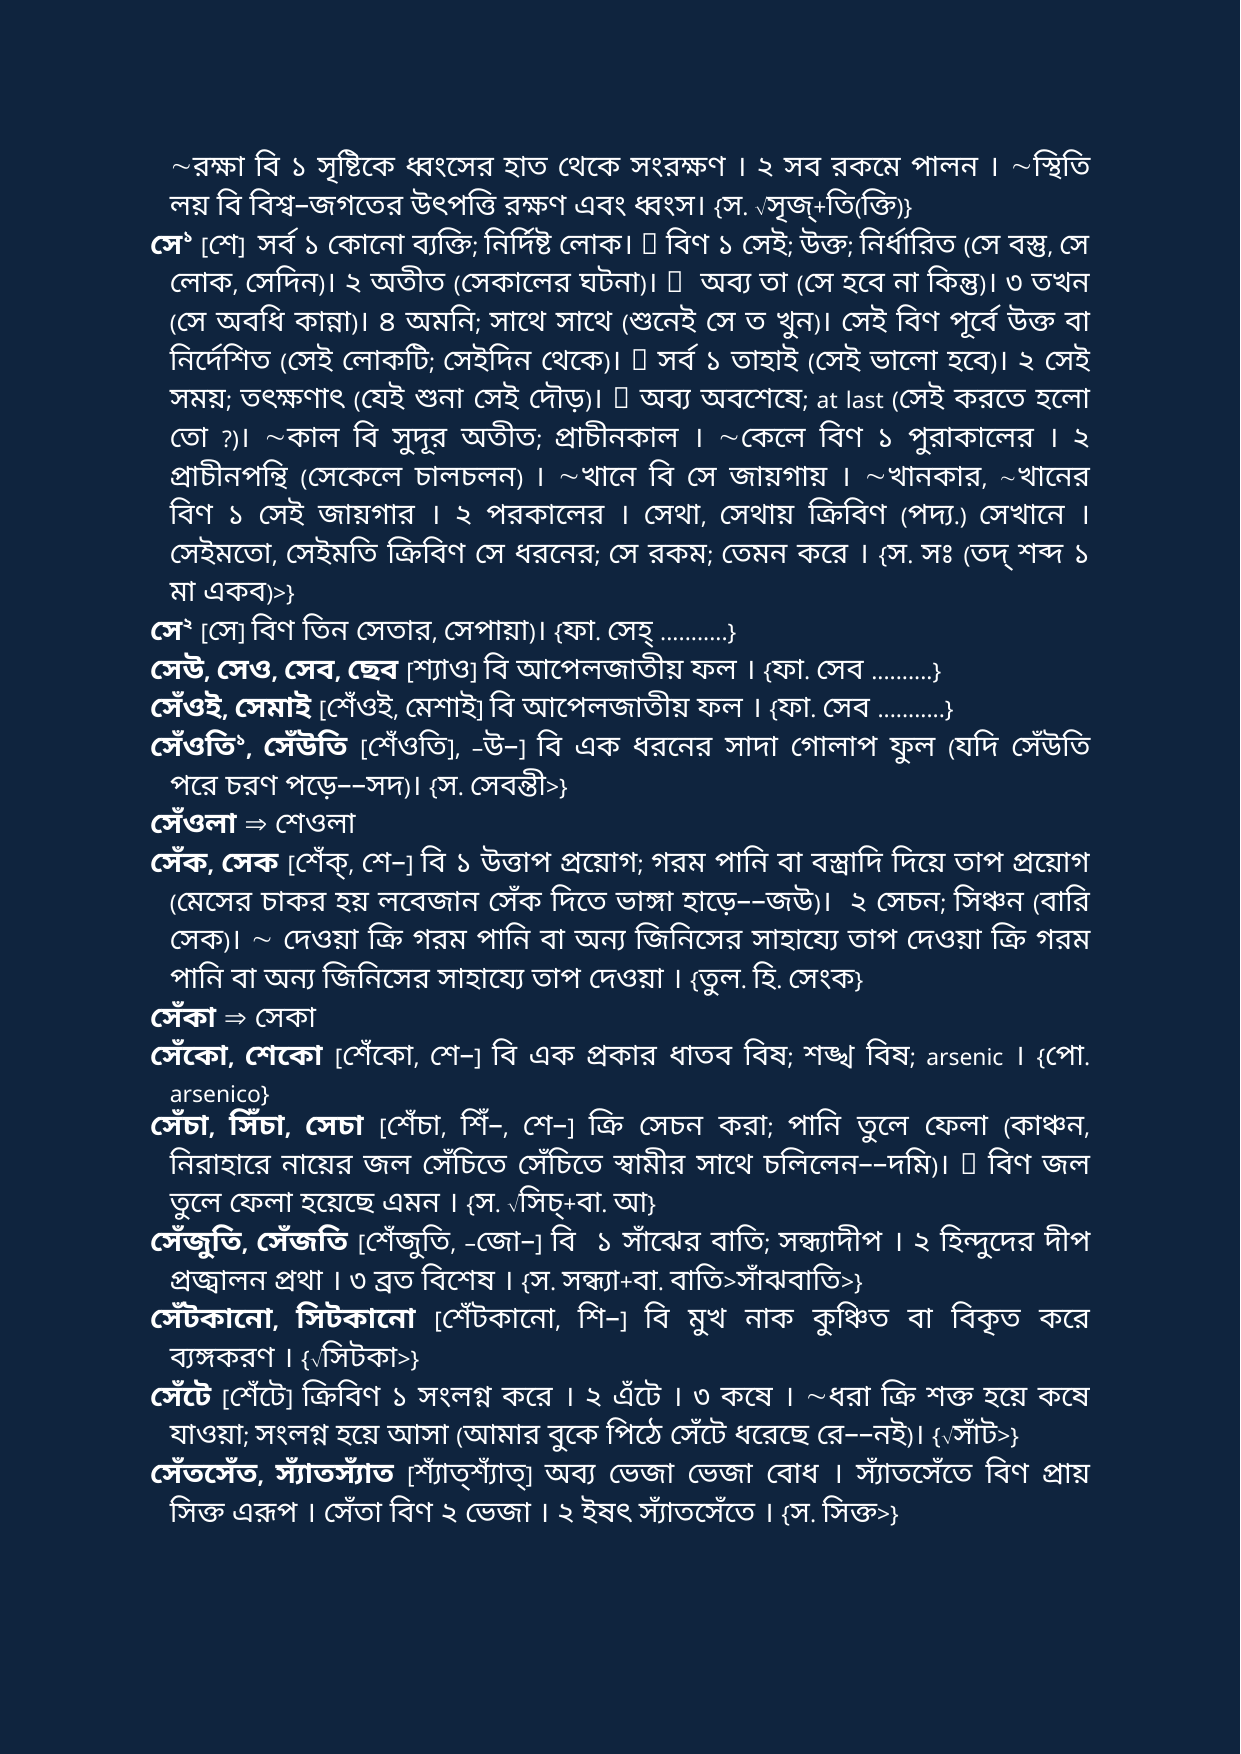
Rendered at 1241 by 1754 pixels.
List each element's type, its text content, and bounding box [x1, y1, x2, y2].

text সেঁওলা শেওলা [150, 807, 1090, 846]
text সে১ [শে] সর্ব ১ কোনো ব্যক্তি; নির্দিষ্ট লোক। বিণ ১ সেই; উক্ত; নির্ধারিত (সে বস্তু, সে লোক, সেদিন)। ২ অতীত (সেকালের ঘটনা)। অব্য তা (সে হবে না কিন্তু)। ৩ তখন (সে অবধি কান্না)। ৪ অমনি; সাথে সাথে (শুনেই সে ত খুন)। সেই বিণ পূর্বে উক্ত বা নির্দেশিত (সেই লোকটি; সেইদিন থেকে)। সর্ব ১ তাহাই (সেই ভালো হবে)। ২ সেই সময়; তৎক্ষণাৎ (যেই শুনা সেই দৌড়)। অব্য অবশেষে; at last (সেই করতে হলো তো ?)। কাল বি সুদূর অতীত; প্রাচীনকাল । কেলে বিণ ১ পুরাকালের । ২ প্রাচীনপন্থি (সেকেলে চালচলন) । খানে বি সে জায়গায় । খানকার, খানের বিণ ১ সেই জায়গার । ২ পরকালের । সেথা, সেথায় ক্রিবিণ (পদ্য.) সেখানে । সেইমতো, সেইমতি ক্রিবিণ সে ধরনের; সে রকম; তেমন করে । {স. সঃ (তদ্‌ শব্দ ১ মা একব)>} [150, 227, 1090, 614]
text সেঁজুতি, সেঁজতি [শেঁজুতি, –জো–] বি ১ সাঁঝের বাতি; সন্ধ্যাদীপ । ২ হিন্দুদের দীপ প্রজ্বালন প্রথা । ৩ ব্রত বিশেষ । {স. সন্ধ্যা+বা. বাতি>সাঁঝবাতি>} [150, 1225, 1090, 1302]
text সেঁওতি১, সেঁউতি [শেঁওতি], –উ–] বি এক ধরনের সাদা গোলাপ ফুল (যদি সেঁউতি পরে চরণ পড়ে––সদ)। {স. সেবন্তী>} [150, 730, 1090, 807]
text সেঁক, সেক [শেঁক্‌, শে–] বি ১ উত্তাপ প্রয়োগ; গরম পানি বা বস্ত্রাদি দিয়ে তাপ প্রয়োগ (মেসের চাকর হয় লবেজান সেঁক দিতে ভাঙ্গা হাড়ে––জউ)। ২ সেচন; সিঞ্চন (বারি সেক)। দেওয়া ক্রি গরম পানি বা অন্য জিনিসের সাহায্যে তাপ দেওয়া ক্রি গরম পানি বা অন্য জিনিসের সাহায্যে তাপ দেওয়া । {তুল. হি. সেংক} [150, 846, 1090, 1000]
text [150, 150, 1090, 227]
text সেউ, সেও, সেব, ছেব [শ্যাও] বি আপেলজাতীয় ফল । {ফা. সেব ..........} [150, 652, 1090, 691]
text সেঁতসেঁত, স্যাঁতস্যাঁত [শ্যাঁত্‌শ্যাঁত্‌] অব্য ভেজা ভেজা বোধ । স্যাঁতসেঁতে বিণ প্রায় সিক্ত এরূপ । সেঁতা বিণ ২ ভেজা । ২ ইষৎ স্যাঁতসেঁতে । {স. সিক্ত>} [150, 1457, 1090, 1534]
text সেঁটকানো, সিটকানো [শেঁটকানো, শি–] বি মুখ নাক কুঞ্চিত বা বিকৃত করে ব্যঙ্গকরণ । {সিটকা>} [150, 1302, 1090, 1379]
text সেঁকো, শেকো [শেঁকো, শে–] বি এক প্রকার ধাতব বিষ; শঙ্খ বিষ; arsenic । {পো. arsenico} [150, 1039, 1090, 1109]
text সে২ [সে] বিণ তিন সেতার, সেপায়া)। {ফা. সেহ্‌ ...........} [150, 614, 1090, 652]
text সেঁওই, সেমাই [শেঁওই, মেশাই] বি আপেলজাতীয় ফল । {ফা. সেব ...........} [150, 691, 1090, 730]
text সেঁচা, সিঁচা, সেচা [শেঁচা, শিঁ–, শে–] ক্রি সেচন করা; পানি তুলে ফেলা (কাঞ্চন, নিরাহারে নায়ের জল সেঁচিতে সেঁচিতে স্বামীর সাথে চলিলেন––দমি)। বিণ জল তুলে ফেলা হয়েছে এমন । {স. সিচ্‌+বা. আ} [150, 1109, 1090, 1225]
text সেঁকা সেকা [150, 1000, 1090, 1039]
text সেঁটে [শেঁটে] ক্রিবিণ ১ সংলগ্ন করে । ২ এঁটে । ৩ কষে । ধরা ক্রি শক্ত হয়ে কষে যাওয়া; সংলগ্ন হয়ে আসা (আমার বুকে পিঠে সেঁটে ধরেছে রে––নই)। {সাঁট>} [150, 1379, 1090, 1457]
